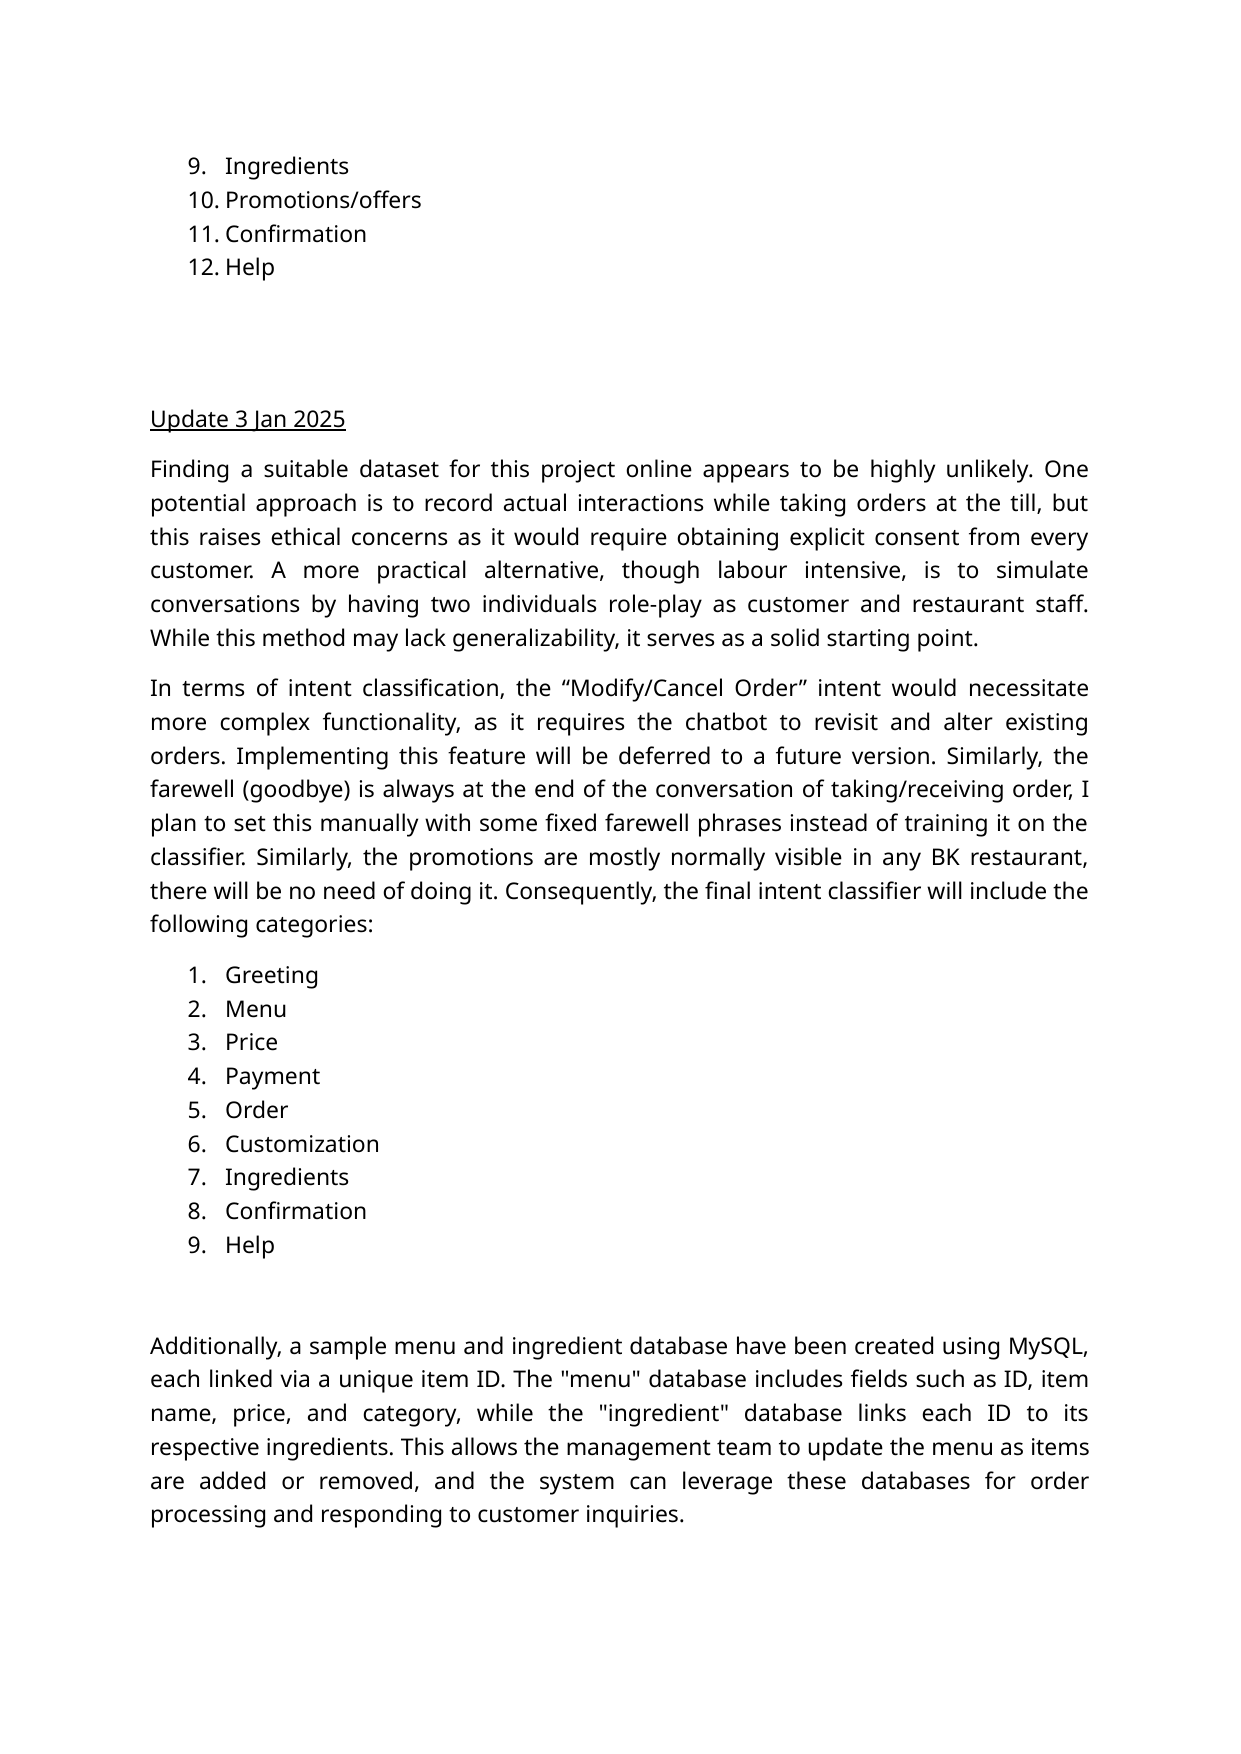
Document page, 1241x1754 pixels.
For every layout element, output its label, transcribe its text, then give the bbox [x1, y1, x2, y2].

text Update 3 Jan 2025 [150, 402, 1090, 434]
list Promotions/offers [187, 184, 1090, 215]
list Customization [187, 1127, 1090, 1159]
list Greeting [187, 959, 1090, 990]
list Ingredients [187, 150, 1090, 181]
list Payment [187, 1060, 1090, 1091]
list Order [187, 1094, 1090, 1125]
text In terms of intent classification, the “Modify/Cancel Order” intent would necessitate more complex functionality, as it requires the chatbot to revisit and alter existing orders. Implementing this feature will be deferred to a future version. Similarly, the farewell (goodbye) is always at the end of the conversation of taking/receiving order, I plan to set this manually with some fixed farewell phrases instead of training it on the classifier. Similarly, the promotions are mostly normally visible in any BK restaurant, there will be no need of doing it. Consequently, the final intent classifier will include the following categories: [150, 672, 1090, 939]
list Confirmation [187, 1195, 1090, 1226]
list Ingredients [187, 1161, 1090, 1192]
list Help [187, 1229, 1090, 1260]
text Finding a suitable dataset for this project online appears to be highly unlikely. One potential approach is to record actual interactions while taking orders at the till, but this raises ethical concerns as it would require obtaining explicit consent from every customer. A more practical alternative, though labour intensive, is to simulate conversations by having two individuals role-play as customer and restaurant staff. While this method may lack generalizability, it serves as a solid starting point. [150, 453, 1090, 653]
list Confirmation [187, 217, 1090, 249]
list Help [187, 251, 1090, 282]
list Menu [187, 992, 1090, 1024]
list Price [187, 1026, 1090, 1057]
text Additionally, a sample menu and ingredient database have been created using MySQL, each linked via a unique item ID. The "menu" database includes fields such as ID, item name, price, and category, while the "ingredient" database links each ID to its respective ingredients. This allows the management team to update the menu as items are added or removed, and the system can leverage these databases for order processing and responding to customer inquiries. [150, 1329, 1090, 1529]
